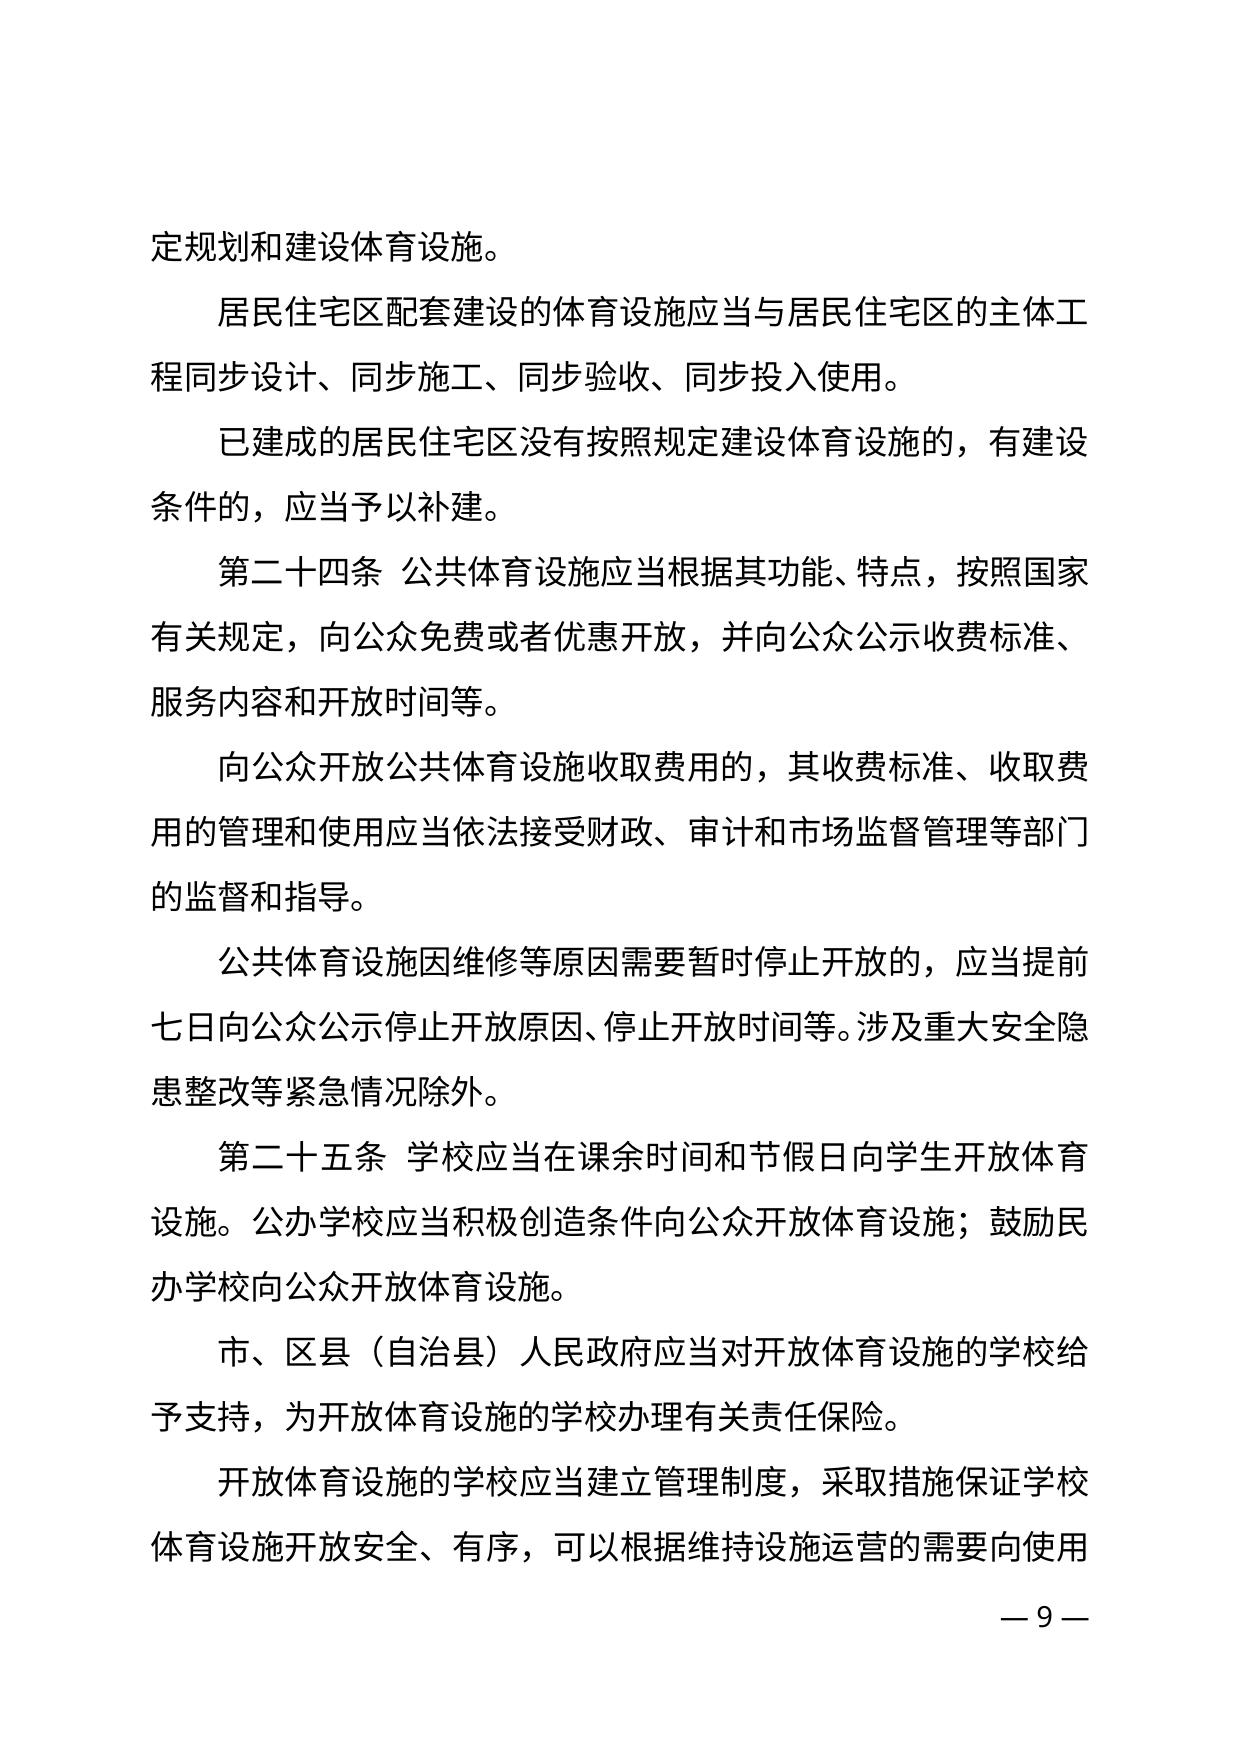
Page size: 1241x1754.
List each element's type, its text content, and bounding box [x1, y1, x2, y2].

text 向公众开放公共体育设施收取费用的，其收费标准、收取费用的管理和使用应当依法接受财政、审计和市场监督管理等部门的监督和指导。 [151, 992, 1089, 1187]
text 第二十四条 公共体育设施应当根据其功能、特点，按照国家有关规定，向公众免费或者优惠开放，并向公众公示收费标准、服务内容和开放时间等。 [151, 797, 1089, 992]
text 第二十五条 学校应当在课余时间和节假日向学生开放体育设施。公办学校应当积极创造条件向公众开放体育设施；鼓励民办学校向公众开放体育设施。 [151, 1382, 1089, 1577]
text 已建成的居民住宅区没有按照规定建设体育设施的，有建设条件的，应当予以补建。 [151, 667, 1089, 797]
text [151, 212, 1089, 277]
text 居民住宅区配套建设的体育设施应当与居民住宅区的主体工程同步设计、同步施工、同步验收、同步投入使用。 [151, 537, 1089, 667]
text 公共体育设施因维修等原因需要暂时停止开放的，应当提前七日向公众公示停止开放原因、停止开放时间等。涉及重大安全隐患整改等紧急情况除外。 [151, 1187, 1089, 1382]
text 建设全民健身设施应当充分利用老旧厂房、仓库、荒地和老旧商业设施等闲置资源。 [151, 277, 1089, 407]
text 第二十三条 新建、改建、扩建居民住宅区，应当按照国家规定规划和建设体育设施。 [151, 407, 1089, 537]
